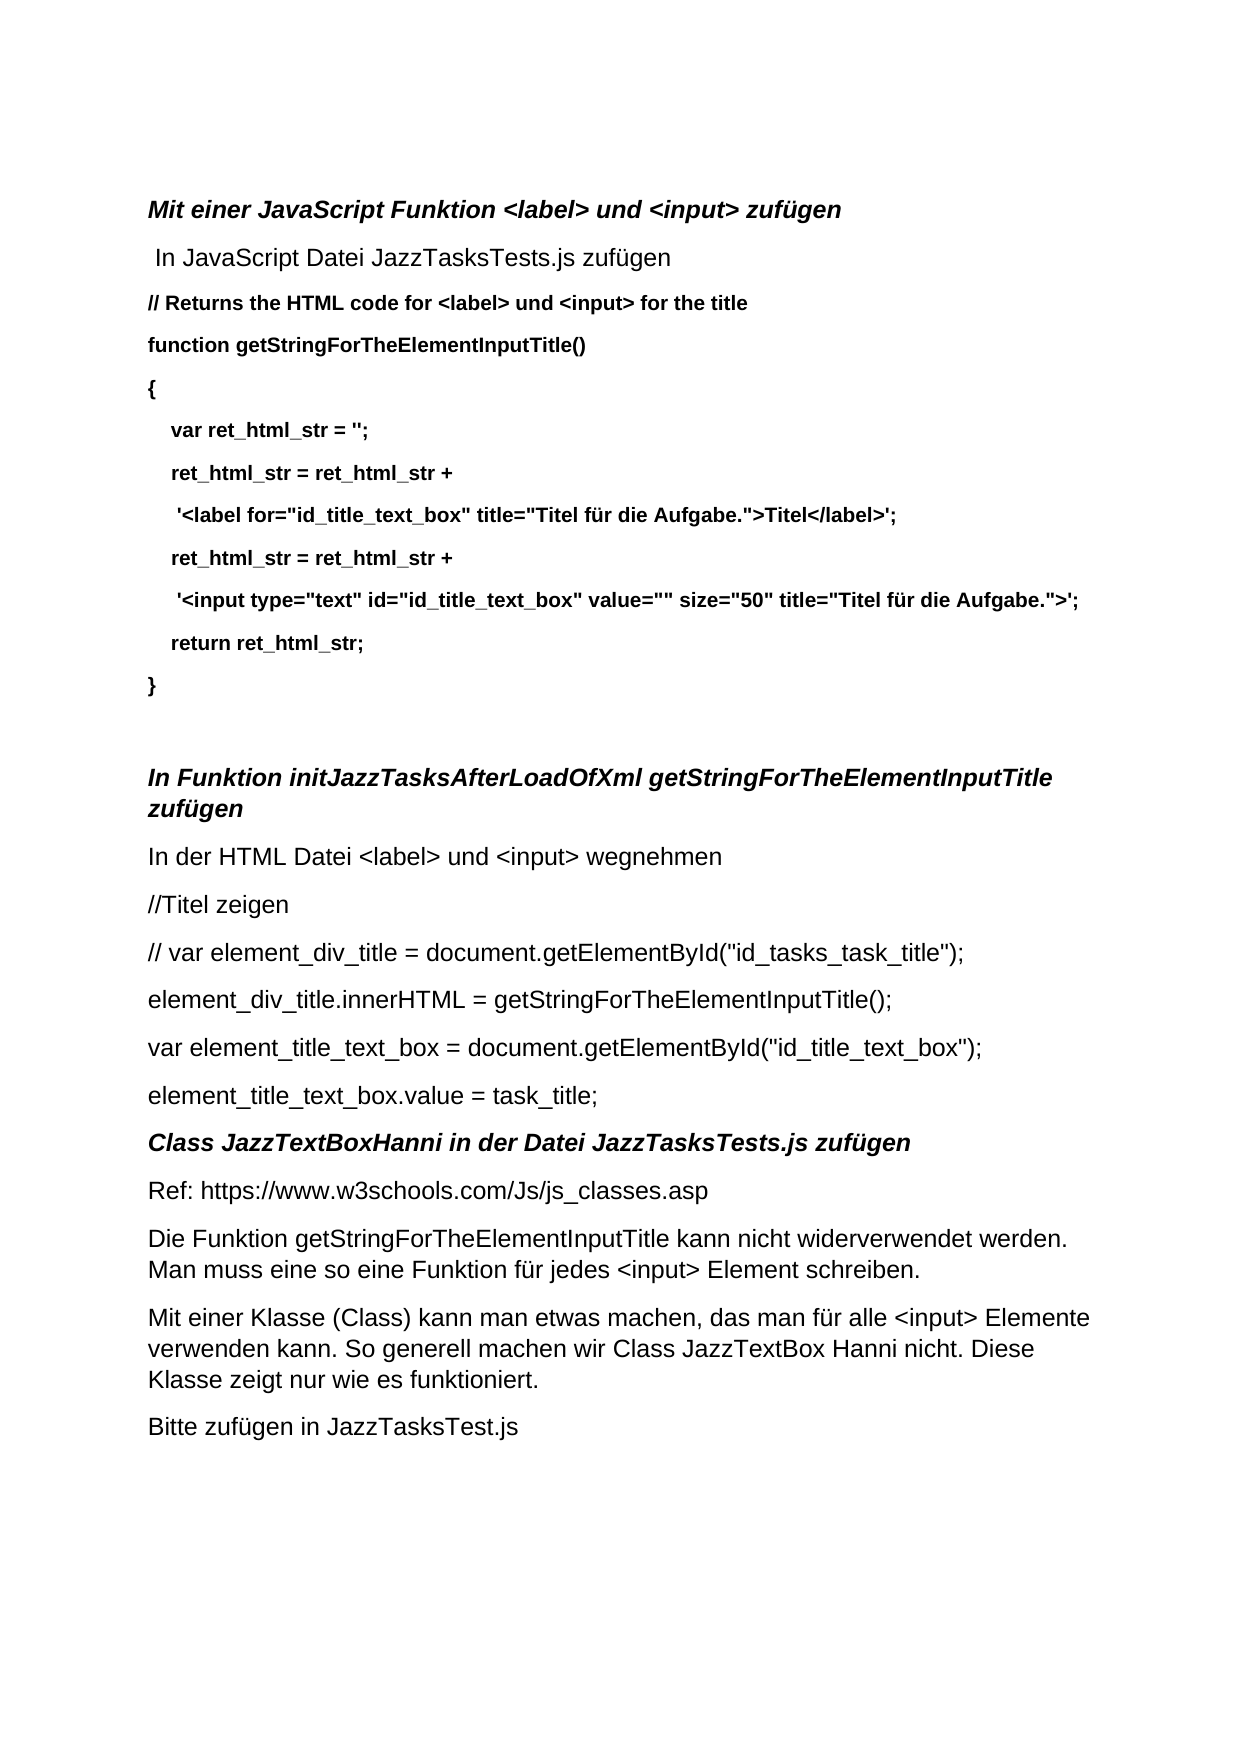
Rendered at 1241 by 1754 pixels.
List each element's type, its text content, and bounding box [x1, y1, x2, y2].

text ret_html_str = ret_html_str + [148, 546, 1093, 570]
text element_div_title.innerHTML = getStringForTheElementInputTitle(); [148, 985, 1093, 1014]
text Ref: https://www.w3schools.com/Js/js_classes.asp [148, 1176, 1093, 1205]
text ret_html_str = ret_html_str + [148, 461, 1093, 485]
text '<label for="id_title_text_box" title="Titel für die Aufgabe.">Titel</label>'; [148, 503, 1093, 527]
text In der HTML Datei <label> und <input> wegnehmen [148, 842, 1093, 871]
text '<input type="text" id="id_title_text_box" value="" size="50" title="Titel für die Aufgabe.">'; [148, 588, 1093, 612]
text // Returns the HTML code for <label> und <input> for the title [148, 291, 1093, 315]
text Bitte zufügen in JazzTasksTest.js [148, 1412, 1093, 1441]
text //Titel zeigen [148, 890, 1093, 919]
text var element_title_text_box = document.getElementById("id_title_text_box"); [148, 1033, 1093, 1062]
text // var element_div_title = document.getElementById("id_tasks_task_title"); [148, 938, 1093, 966]
text function getStringForTheElementInputTitle() [148, 333, 1093, 357]
text In Funktion initJazzTasksAfterLoadOfXml getStringForTheElementInputTitle zufügen [148, 763, 1093, 823]
text In JavaScript Datei JazzTasksTests.js zufügen [148, 243, 1093, 272]
text var ret_html_str = ''; [148, 418, 1093, 442]
text Mit einer Klasse (Class) kann man etwas machen, das man für alle <input> Elemente verwenden kann. So generell machen wir Class JazzTextBox Hanni nicht. Diese Klasse zeigt nur wie es funktioniert. [148, 1303, 1093, 1393]
text { [148, 376, 1093, 400]
text Class JazzTextBoxHanni in der Datei JazzTasksTests.js zufügen [148, 1128, 1093, 1157]
text Die Funktion getStringForTheElementInputTitle kann nicht widerverwendet werden. Man muss eine so eine Funktion für jedes <input> Element schreiben. [148, 1224, 1093, 1284]
text return ret_html_str; [148, 631, 1093, 655]
text element_title_text_box.value = task_title; [148, 1081, 1093, 1109]
text Mit einer JavaScript Funktion <label> und <input> zufügen [148, 195, 1093, 224]
text } [148, 673, 1093, 697]
